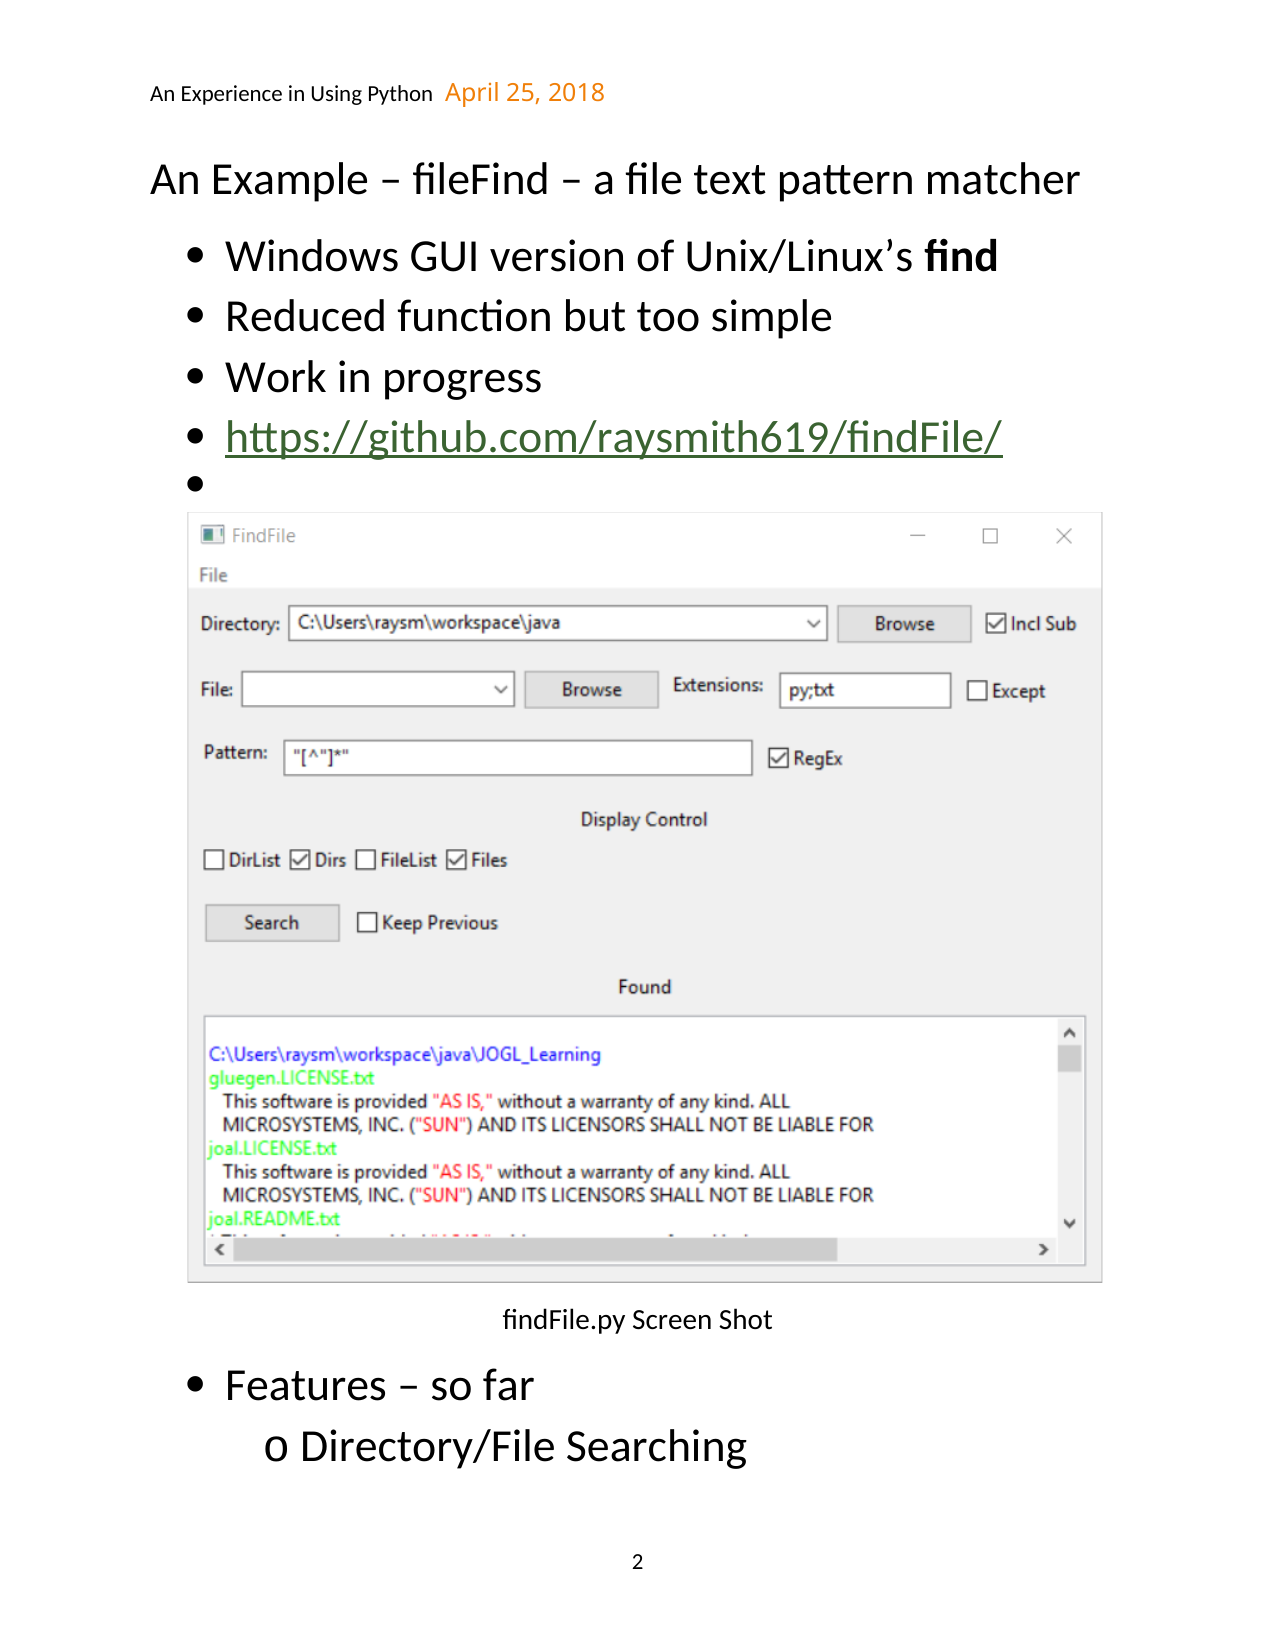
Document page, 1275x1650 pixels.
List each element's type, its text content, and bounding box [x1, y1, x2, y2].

list Features – so far [187, 1356, 1125, 1412]
list Reduced function but too simple [187, 287, 1125, 343]
list Windows GUI version of Unix/Linux’s find [187, 227, 1125, 283]
list Directory/File Searching [262, 1416, 1125, 1475]
list https://github.com/raysmith619/findFile/ [187, 408, 1125, 464]
list Work in progress [187, 348, 1125, 403]
picture [187, 512, 1103, 1283]
text findFile.py Screen Shot [150, 1301, 1125, 1337]
text An Example – fileFind – a file text pattern matcher [150, 150, 1125, 206]
